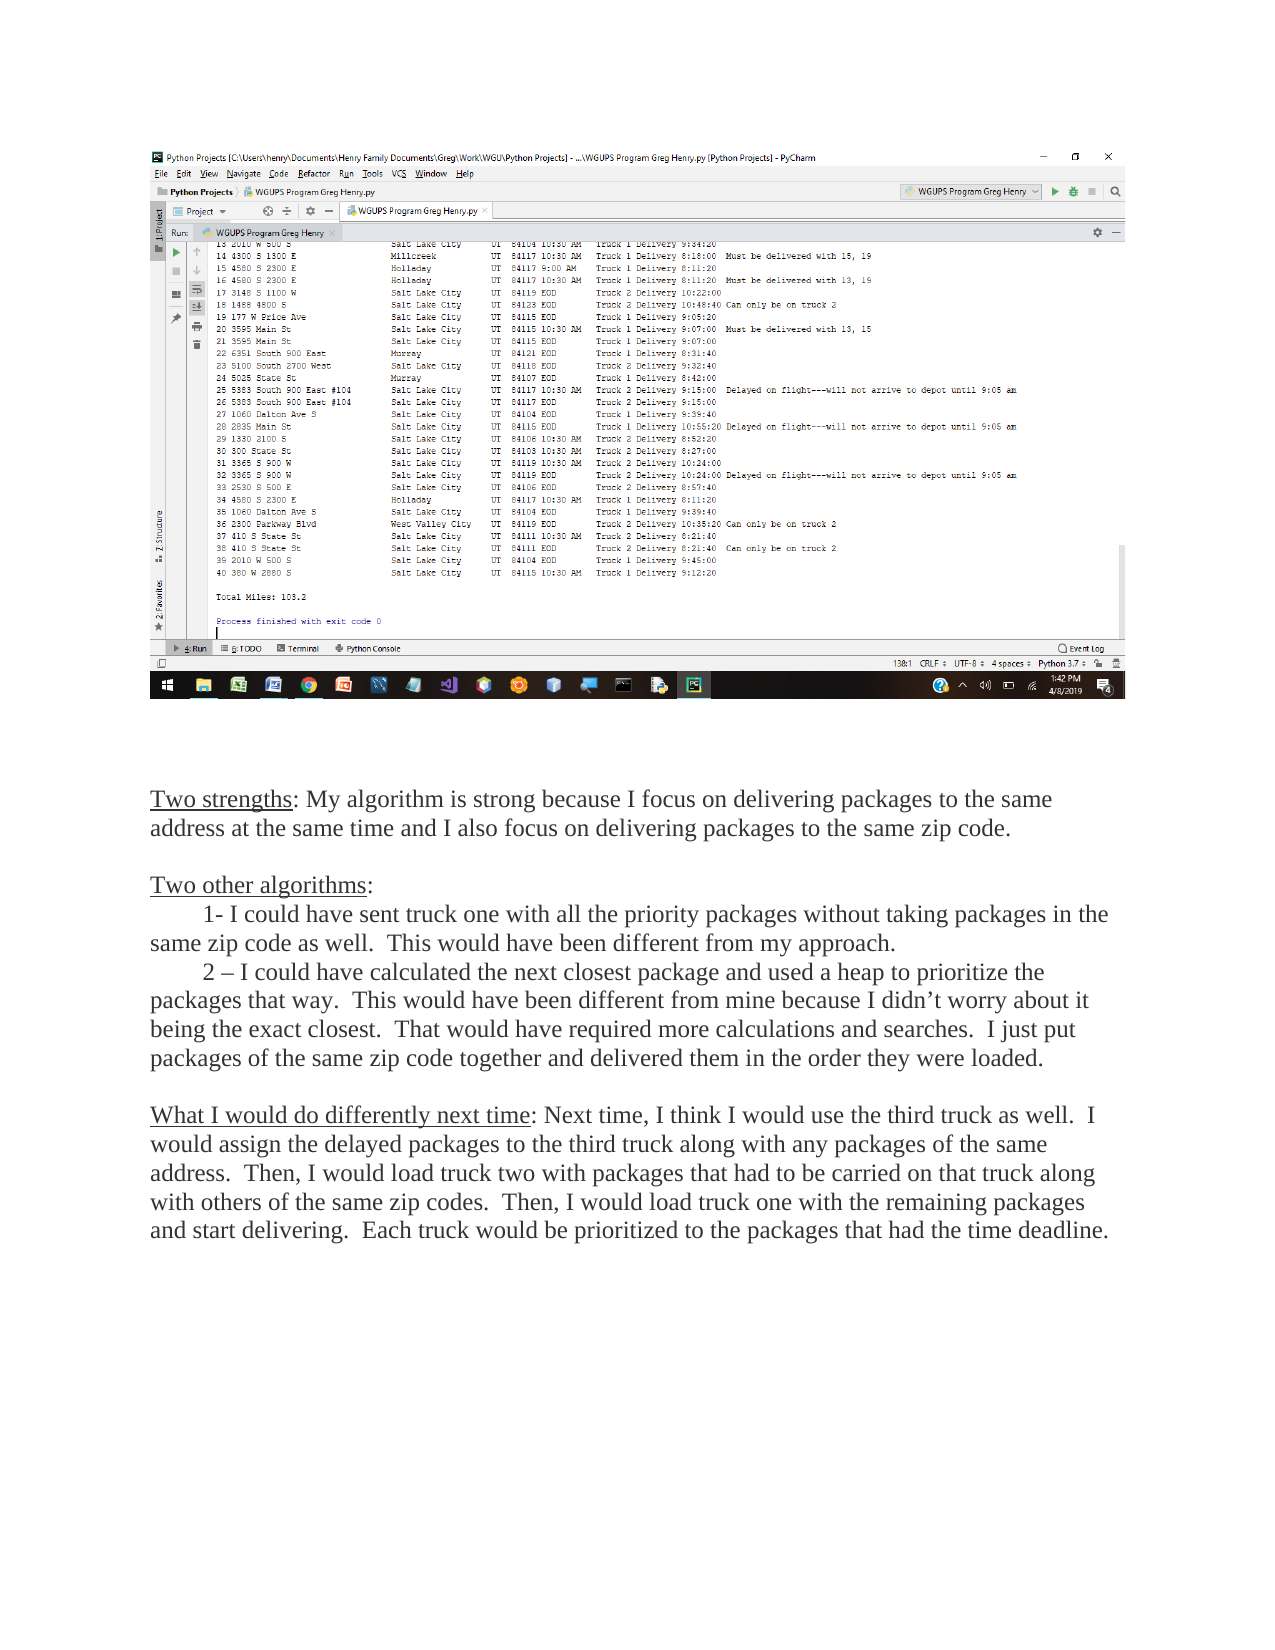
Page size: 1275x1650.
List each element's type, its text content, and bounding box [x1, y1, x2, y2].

text 1- I could have sent truck one with all the priority packages without taking packages in the same zip code as well. This would have been different from my approach. [150, 899, 1125, 957]
text 2 – I could have calculated the next closest package and used a heap to prioritize the packages that way. This would have been different from mine because I didn’t worry about it being the exact closest. That would have required more calculations and searches. I just put packages of the same zip code together and delivered them in the order they were loaded. [150, 957, 1125, 1072]
text Two other algorithms: [150, 871, 1125, 899]
picture [150, 150, 1125, 699]
text What I would do differently next time: Next time, I think I would use the third truck as well. I would assign the delayed packages to the third truck along with any packages of the same address. Then, I would load truck two with packages that had to be carried on that truck along with others of the same zip codes. Then, I would load truck one with the remaining packages and start delivering. Each truck would be prioritized to the packages that had the time deadline. [150, 1101, 1125, 1244]
text Two strengths: My algorithm is strong because I focus on delivering packages to the same address at the same time and I also focus on delivering packages to the same zip code. [150, 784, 1125, 871]
